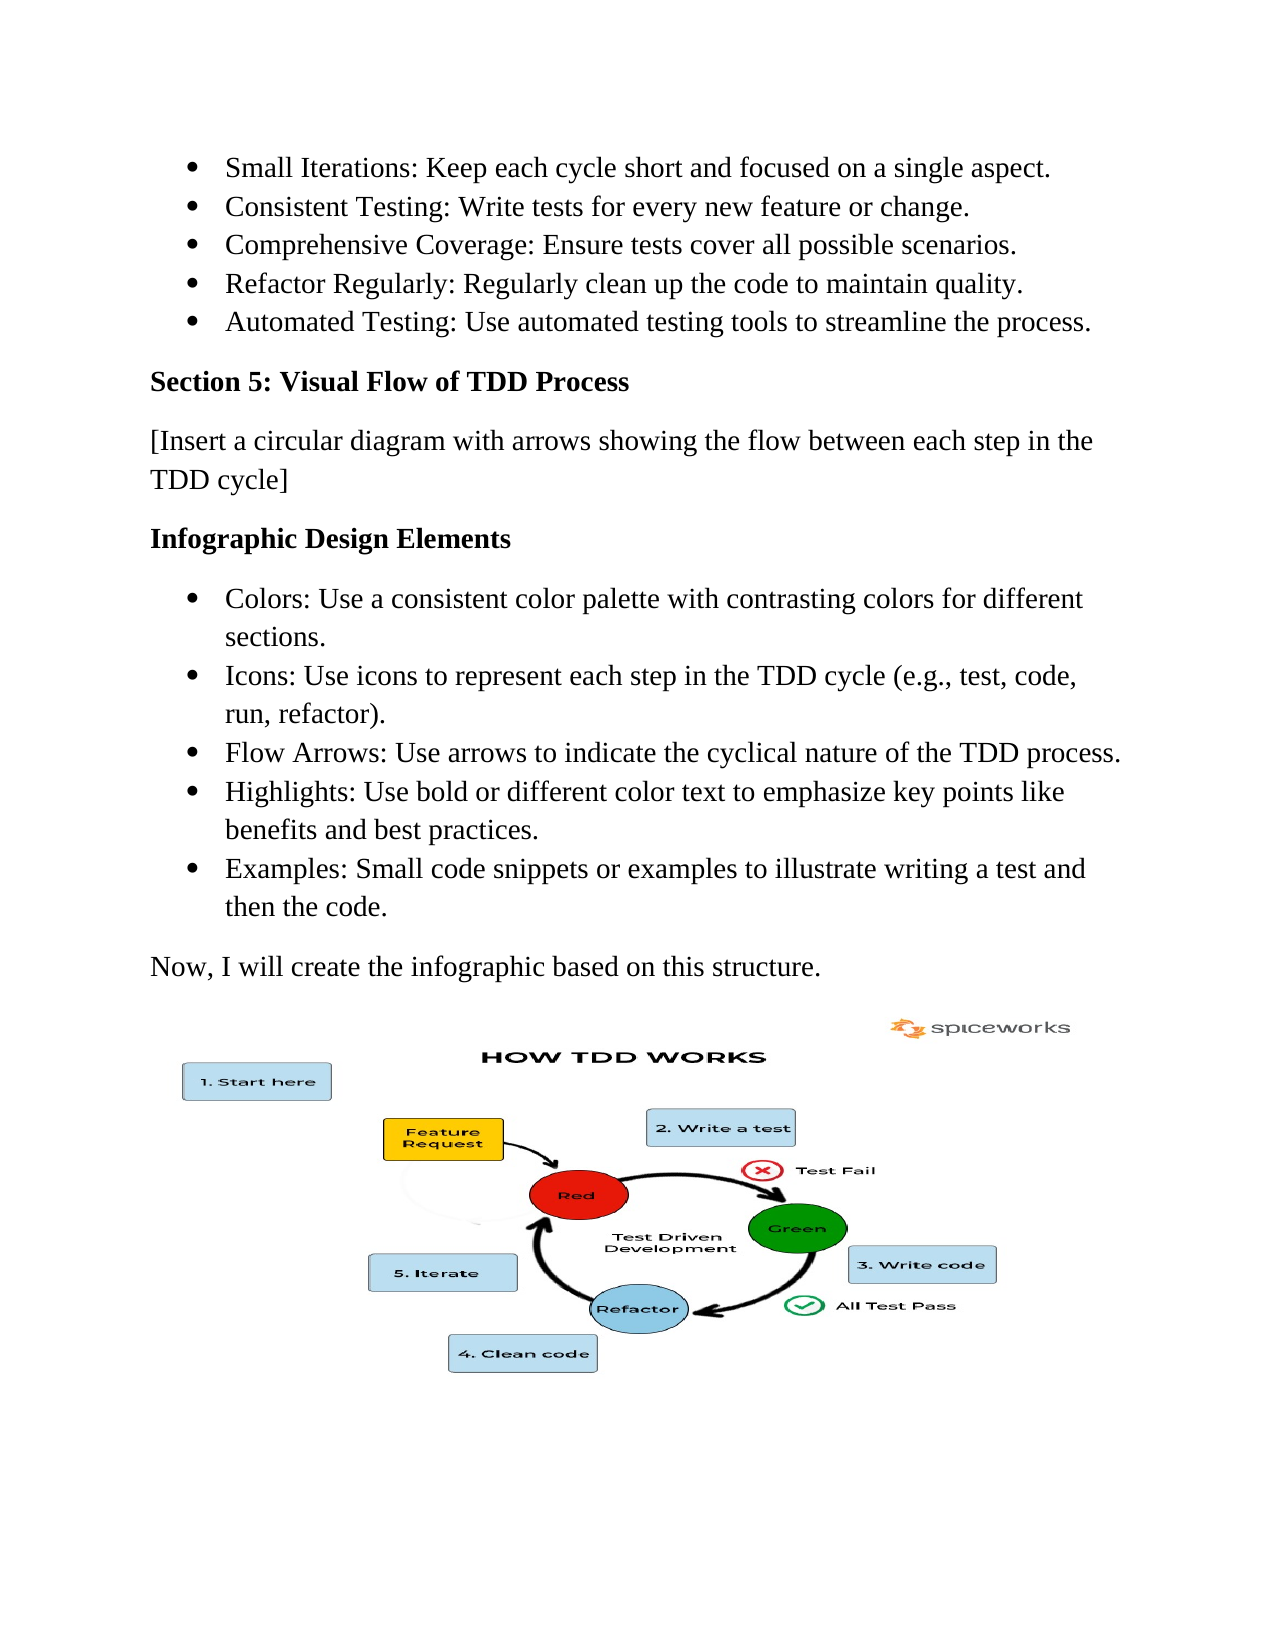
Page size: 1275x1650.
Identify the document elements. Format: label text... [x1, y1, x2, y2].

list Comprehensive Coverage: Ensure tests cover all possible scenarios. [187, 227, 1125, 261]
text Now, I will create the infographic based on this structure. [150, 949, 1125, 982]
list Examples: Small code snippets or examples to illustrate writing a test and then the code. [187, 851, 1125, 923]
text [Insert a circular diagram with arrows showing the flow between each step in the TDD cycle] [150, 423, 1125, 496]
list Icons: Use icons to represent each step in the TDD cycle (e.g., test, code, run, refactor). [187, 658, 1125, 730]
picture [150, 1008, 1125, 1405]
text Section 5: Visual Flow of TDD Process [150, 364, 1125, 398]
list Colors: Use a consistent color palette with contrasting colors for different sections. [187, 581, 1125, 653]
list Refactor Regularly: Regularly clean up the code to maintain quality. [187, 266, 1125, 299]
list Flow Arrows: Use arrows to indicate the cyclical nature of the TDD process. [187, 735, 1125, 769]
list Consistent Testing: Write tests for every new feature or change. [187, 189, 1125, 222]
text Infographic Design Elements [150, 521, 1125, 555]
list Highlights: Use bold or different color text to emphasize key points like benefits and best practices. [187, 774, 1125, 846]
list Automated Testing: Use automated testing tools to streamline the process. [187, 304, 1125, 338]
list Small Iterations: Keep each cycle short and focused on a single aspect. [187, 150, 1125, 184]
